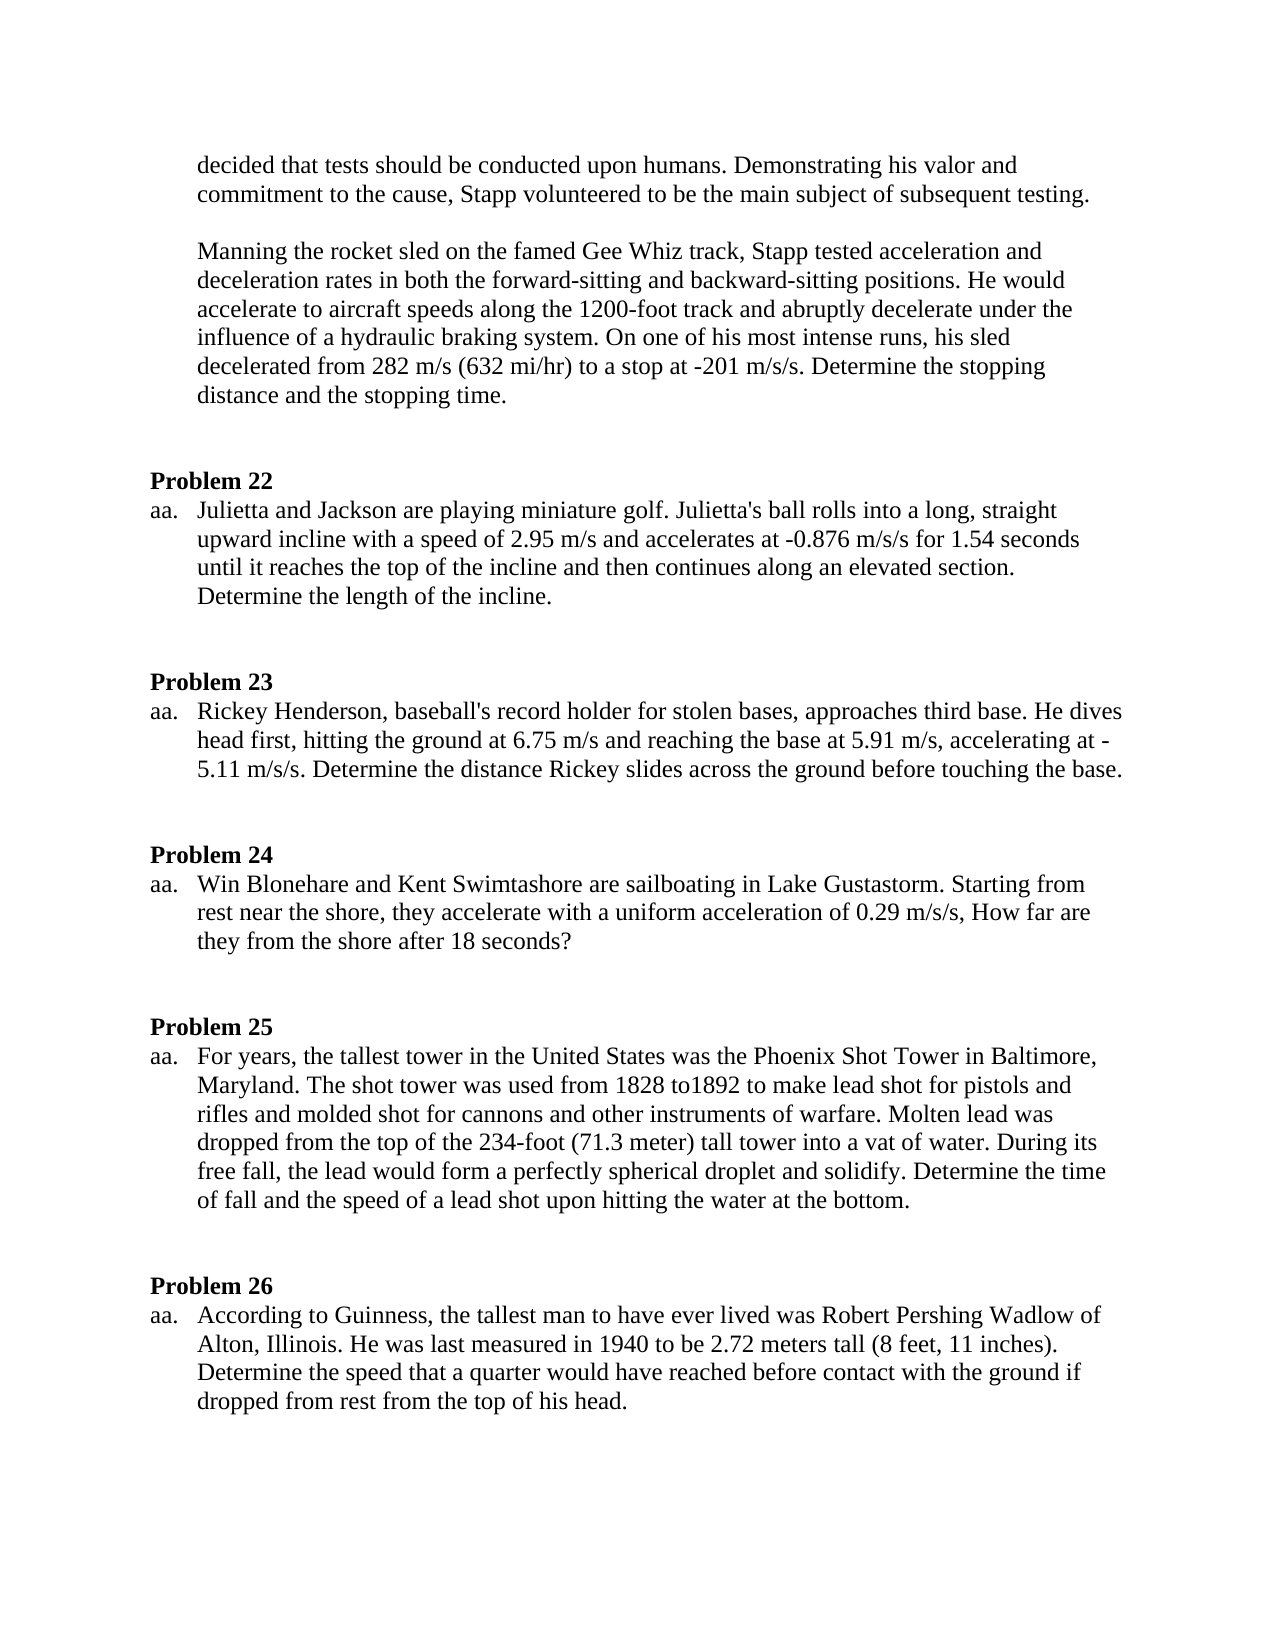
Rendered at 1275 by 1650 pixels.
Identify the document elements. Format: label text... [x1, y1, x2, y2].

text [150, 150, 1125, 207]
text Problem 22 [150, 466, 1125, 495]
text aa. According to Guinness, the tallest man to have ever lived was Robert Pershing Wadlow of Alton, Illinois. He was last measured in 1940 to be 2.72 meters tall (8 feet, 11 inches). Determine the speed that a quarter would have reached before contact with the ground if dropped from rest from the top of his head. [150, 1300, 1125, 1415]
text aa. Win Blonehare and Kent Swimtashore are sailboating in Lake Gustastorm. Starting from rest near the shore, they accelerate with a uniform acceleration of 0.29 m/s/s, How far are they from the shore after 18 seconds? [150, 869, 1125, 955]
text aa. Rickey Henderson, baseball's record holder for stolen bases, approaches third base. He dives head first, hitting the ground at 6.75 m/s and reaching the base at 5.91 m/s, accelerating at -5.11 m/s/s. Determine the distance Rickey slides across the ground before touching the base. [150, 696, 1125, 782]
text aa. For years, the tallest tower in the United States was the Phoenix Shot Tower in Baltimore, Maryland. The shot tower was used from 1828 to1892 to make lead shot for pistols and rifles and molded shot for cannons and other instruments of warfare. Molten lead was dropped from the top of the 234-foot (71.3 meter) tall tower into a vat of water. During its free fall, the lead would form a perfectly spherical droplet and solidify. Determine the time of fall and the speed of a lead shot upon hitting the water at the bottom. [150, 1041, 1125, 1214]
text Problem 24 [150, 840, 1125, 869]
text Problem 26 [150, 1271, 1125, 1300]
text Problem 25 [150, 1012, 1125, 1041]
text Problem 23 [150, 667, 1125, 696]
text aa. Julietta and Jackson are playing miniature golf. Julietta's ball rolls into a long, straight upward incline with a speed of 2.95 m/s and accelerates at -0.876 m/s/s for 1.54 seconds until it reaches the top of the incline and then continues along an elevated section. Determine the length of the incline. [150, 495, 1125, 610]
text Manning the rocket sled on the famed Gee Whiz track, Stapp tested acceleration and deceleration rates in both the forward-sitting and backward-sitting positions. He would accelerate to aircraft speeds along the 1200-foot track and abruptly decelerate under the influence of a hydraulic braking system. On one of his most intense runs, his sled decelerated from 282 m/s (632 mi/hr) to a stop at -201 m/s/s. Determine the stopping distance and the stopping time. [150, 236, 1125, 409]
